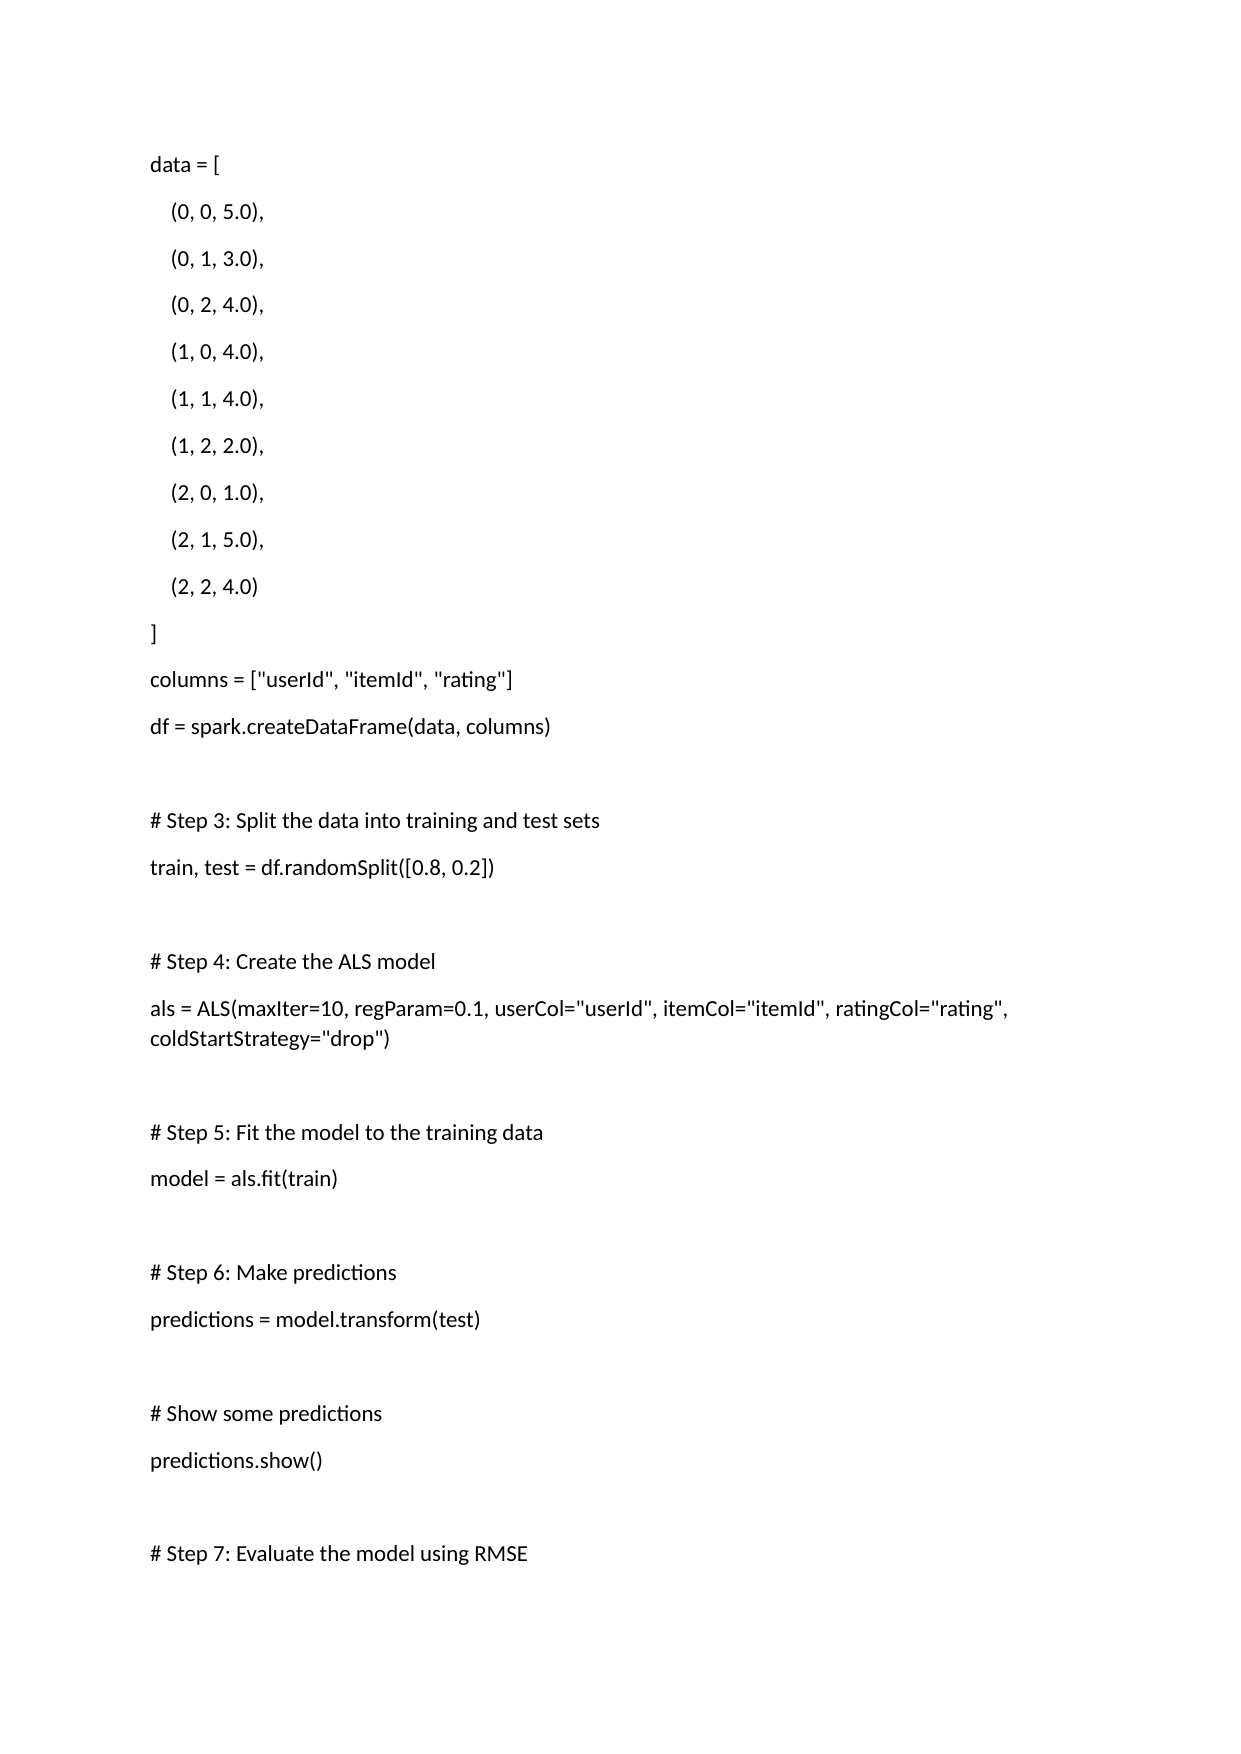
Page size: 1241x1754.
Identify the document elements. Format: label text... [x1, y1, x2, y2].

text (1, 0, 4.0), [150, 337, 1090, 366]
text ] [150, 619, 1090, 647]
text df = spark.createDataFrame(data, columns) [150, 712, 1090, 741]
text (1, 2, 2.0), [150, 431, 1090, 459]
text # Step 5: Fit the model to the training data [150, 1118, 1090, 1146]
text (0, 1, 3.0), [150, 244, 1090, 272]
text model = als.fit(train) [150, 1164, 1090, 1193]
text (1, 1, 4.0), [150, 384, 1090, 412]
text (2, 0, 1.0), [150, 478, 1090, 506]
text train, test = df.randomSplit([0.8, 0.2]) [150, 853, 1090, 881]
text columns = ["userId", "itemId", "rating"] [150, 666, 1090, 694]
text predictions.show() [150, 1446, 1090, 1474]
text (2, 1, 5.0), [150, 525, 1090, 553]
text (0, 2, 4.0), [150, 291, 1090, 319]
text # Step 7: Evaluate the model using RMSE [150, 1539, 1090, 1568]
text (2, 2, 4.0) [150, 572, 1090, 600]
text als = ALS(maxIter=10, regParam=0.1, userCol="userId", itemCol="itemId", ratingCol="rating", coldStartStrategy="drop") [150, 994, 1090, 1052]
text # Show some predictions [150, 1399, 1090, 1427]
text predictions = model.transform(test) [150, 1305, 1090, 1333]
text # Step 6: Make predictions [150, 1258, 1090, 1286]
text data = [ [150, 150, 1090, 178]
text # Step 4: Create the ALS model [150, 947, 1090, 975]
text (0, 0, 5.0), [150, 197, 1090, 225]
text # Step 3: Split the data into training and test sets [150, 806, 1090, 834]
